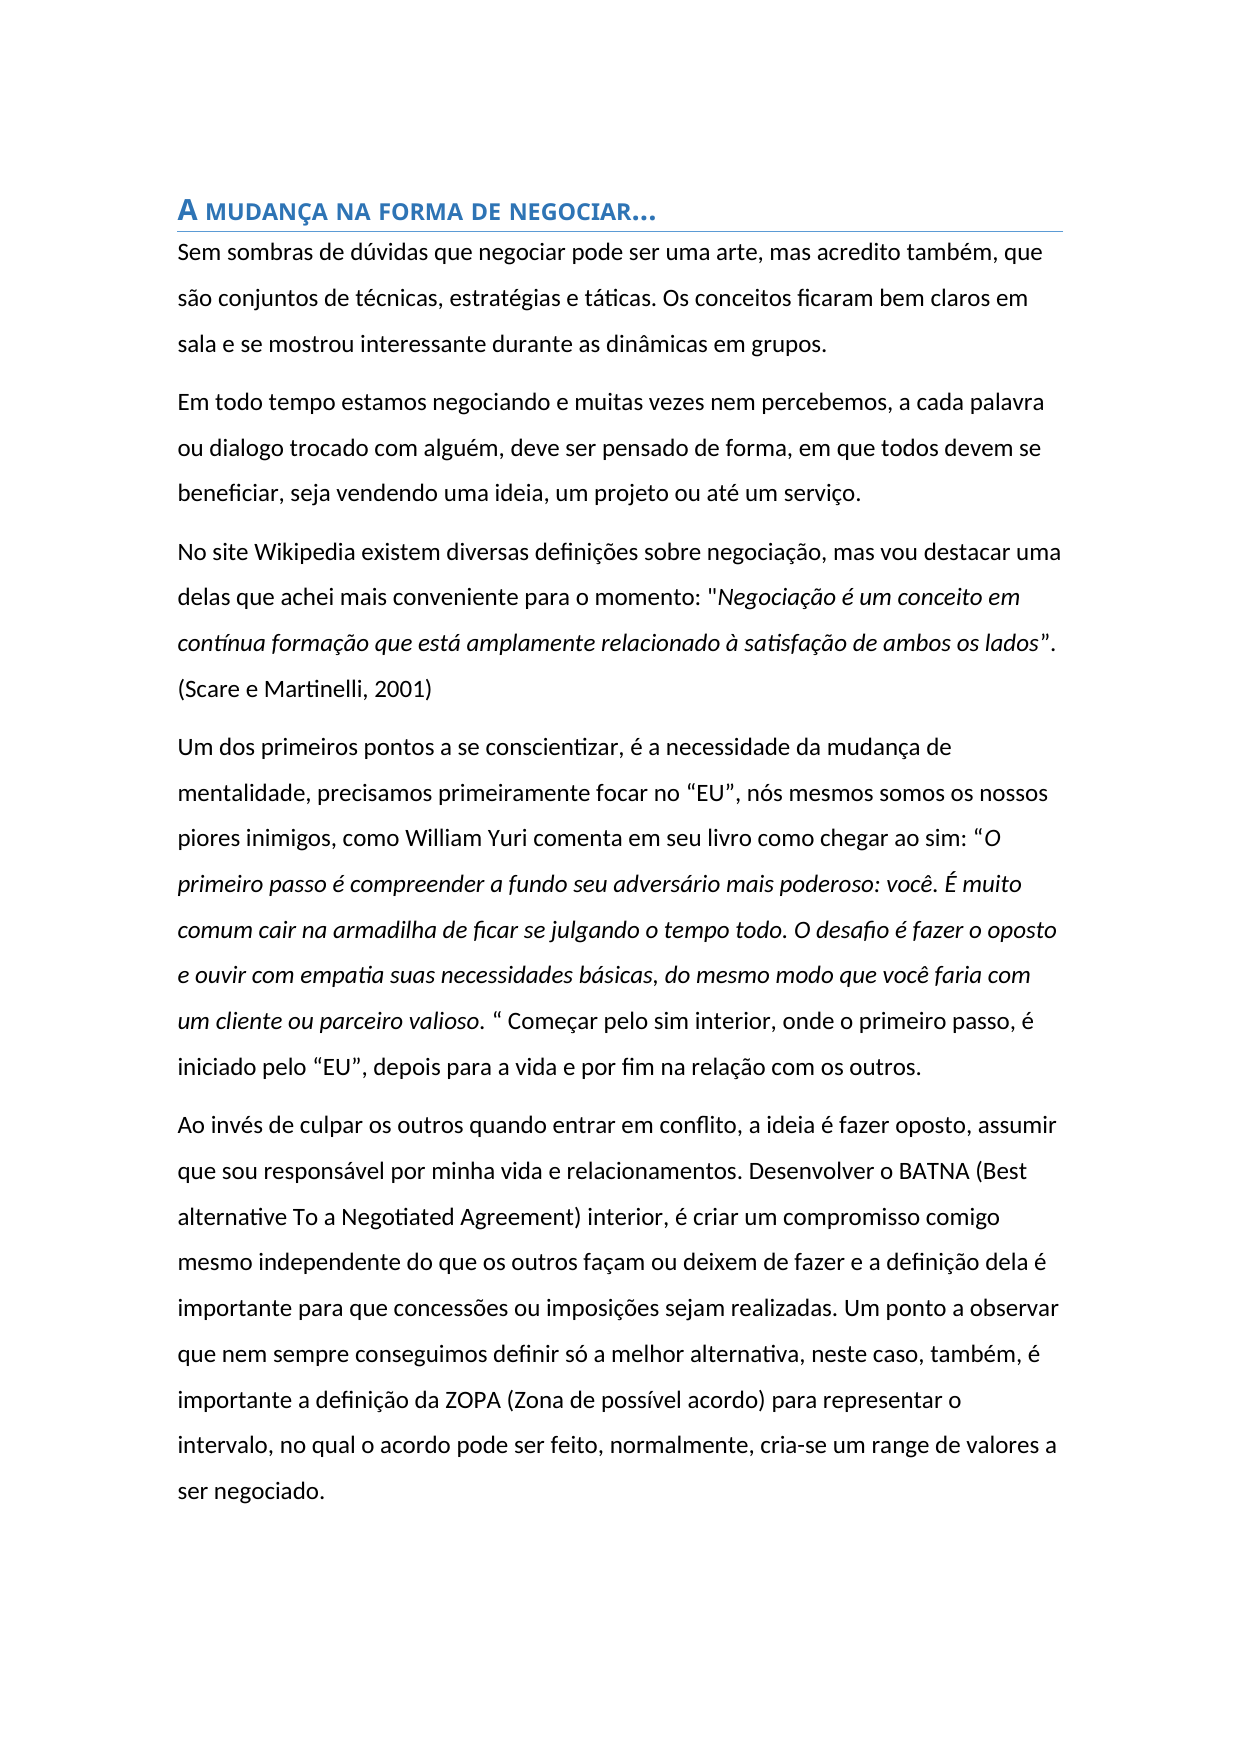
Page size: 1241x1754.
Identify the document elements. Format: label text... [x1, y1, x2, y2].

subtitle A mudança na forma de negociar... [177, 189, 1063, 231]
text No site Wikipedia existem diversas definições sobre negociação, mas vou destacar uma delas que achei mais conveniente para o momento: "Negociação é um conceito em contínua formação que está amplamente relacionado à satisfação de ambos os lados”. (Scare e Martinelli, 2001) [177, 536, 1063, 703]
text Sem sombras de dúvidas que negociar pode ser uma arte, mas acredito também, que são conjuntos de técnicas, estratégias e táticas. Os conceitos ficaram bem claros em sala e se mostrou interessante durante as dinâmicas em grupos. [177, 236, 1063, 358]
text Ao invés de culpar os outros quando entrar em conflito, a ideia é fazer oposto, assumir que sou responsável por minha vida e relacionamentos. Desenvolver o BATNA (Best alternative To a Negotiated Agreement) interior, é criar um compromisso comigo mesmo independente do que os outros façam ou deixem de fazer e a definição dela é importante para que concessões ou imposições sejam realizadas. Um ponto a observar que nem sempre conseguimos definir só a melhor alternativa, neste caso, também, é importante a definição da ZOPA (Zona de possível acordo) para representar o intervalo, no qual o acordo pode ser feito, normalmente, cria-se um range de valores a ser negociado. [177, 1109, 1063, 1506]
text Em todo tempo estamos negociando e muitas vezes nem percebemos, a cada palavra ou dialogo trocado com alguém, deve ser pensado de forma, em que todos devem se beneficiar, seja vendendo uma ideia, um projeto ou até um serviço. [177, 386, 1063, 508]
text Um dos primeiros pontos a se conscientizar, é a necessidade da mudança de mentalidade, precisamos primeiramente focar no “EU”, nós mesmos somos os nossos piores inimigos, como William Yuri comenta em seu livro como chegar ao sim: “O primeiro passo é compreender a fundo seu adversário mais poderoso: você. É muito comum cair na armadilha de ficar se julgando o tempo todo. O desafio é fazer o oposto e ouvir com empatia suas necessidades básicas, do mesmo modo que você faria com um cliente ou parceiro valioso. “ Começar pelo sim interior, onde o primeiro passo, é iniciado pelo “EU”, depois para a vida e por fim na relação com os outros. [177, 731, 1063, 1082]
